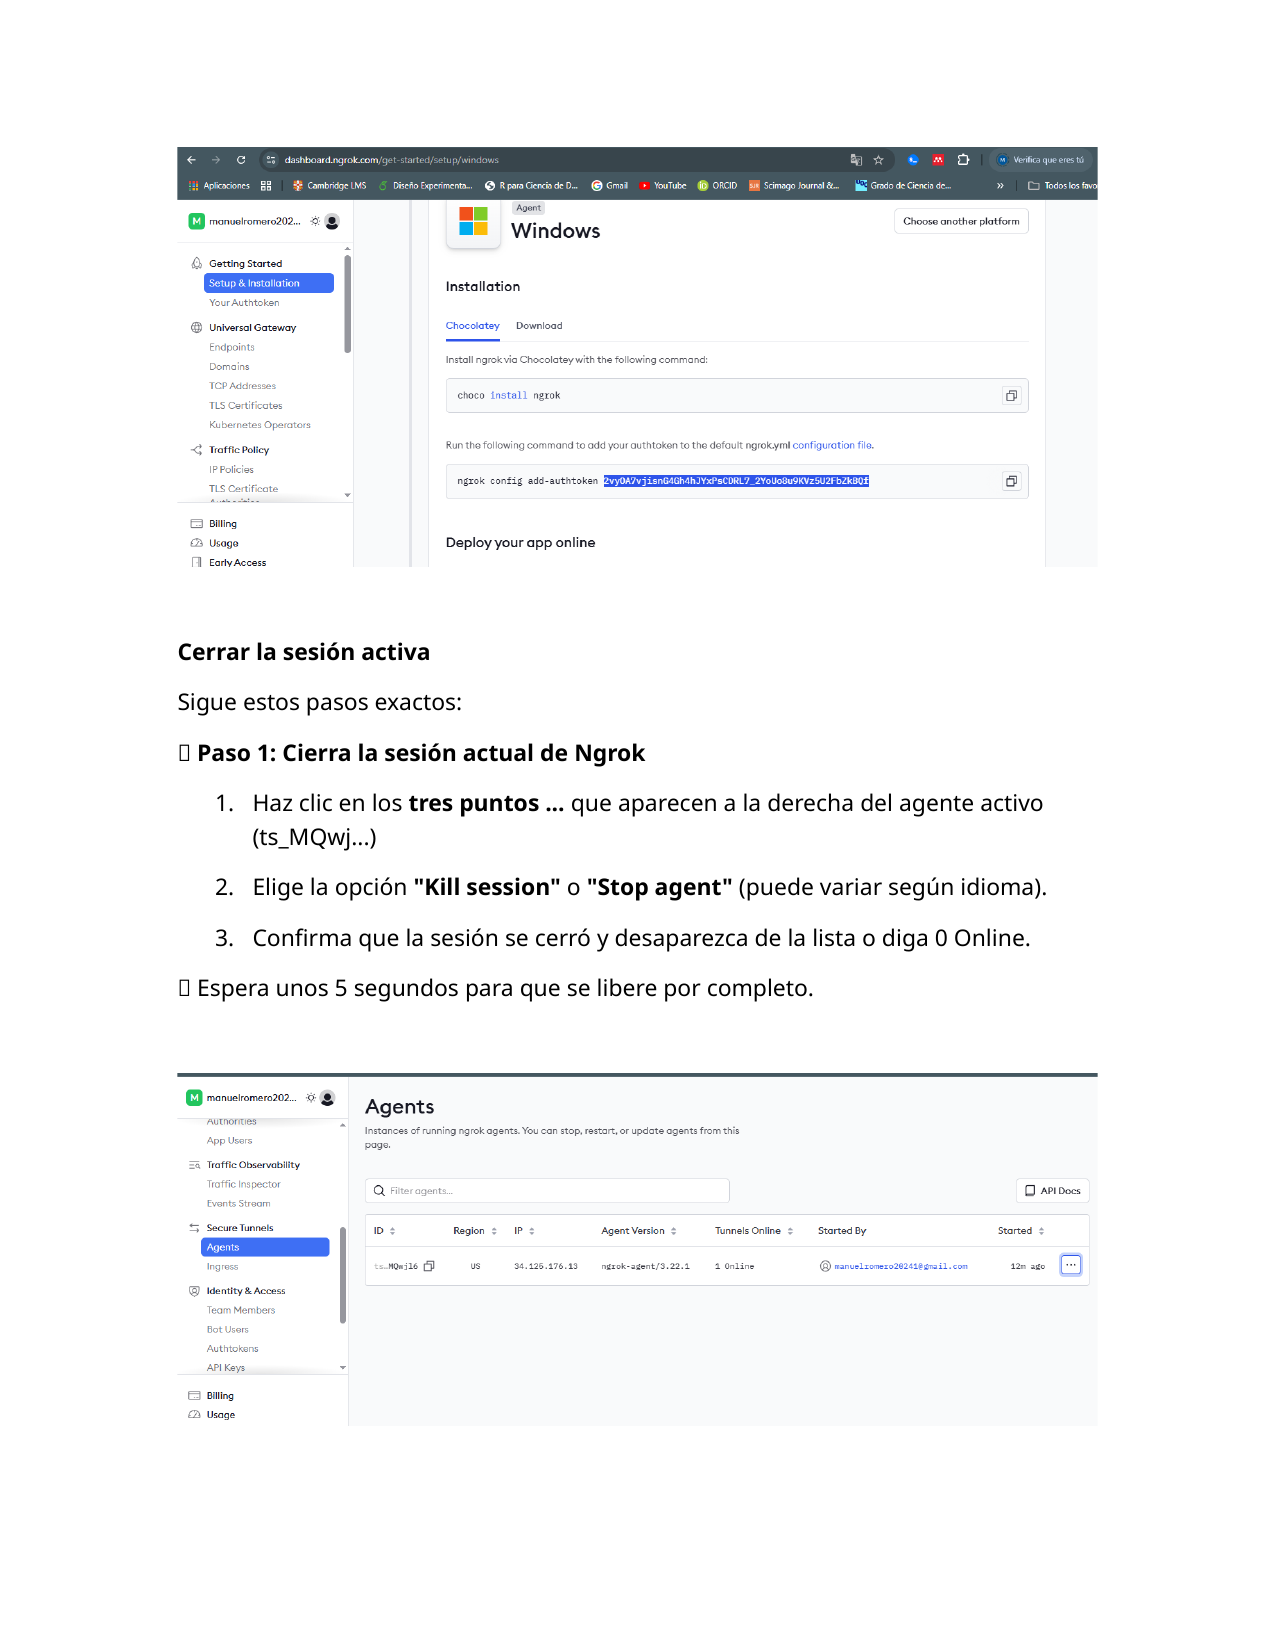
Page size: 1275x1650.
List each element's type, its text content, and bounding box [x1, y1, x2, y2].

list Haz clic en los tres puntos ... que aparecen a la derecha del agente activo (ts_MQwj...) [215, 787, 1098, 852]
picture [177, 1073, 1098, 1426]
list Elige la opción "Kill session" o "Stop agent" (puede variar según idioma). [215, 871, 1098, 903]
text 🔴 Paso 1: Cierra la sesión actual de Ngrok [177, 737, 1098, 768]
list Confirma que la sesión se cerró y desaparezca de la lista o diga 0 Online. [215, 922, 1098, 953]
picture [177, 147, 1098, 567]
text Cerrar la sesión activa [177, 636, 1098, 667]
text Sigue estos pasos exactos: [177, 686, 1098, 718]
text 🔁 Espera unos 5 segundos para que se libere por completo. [177, 972, 1098, 1003]
